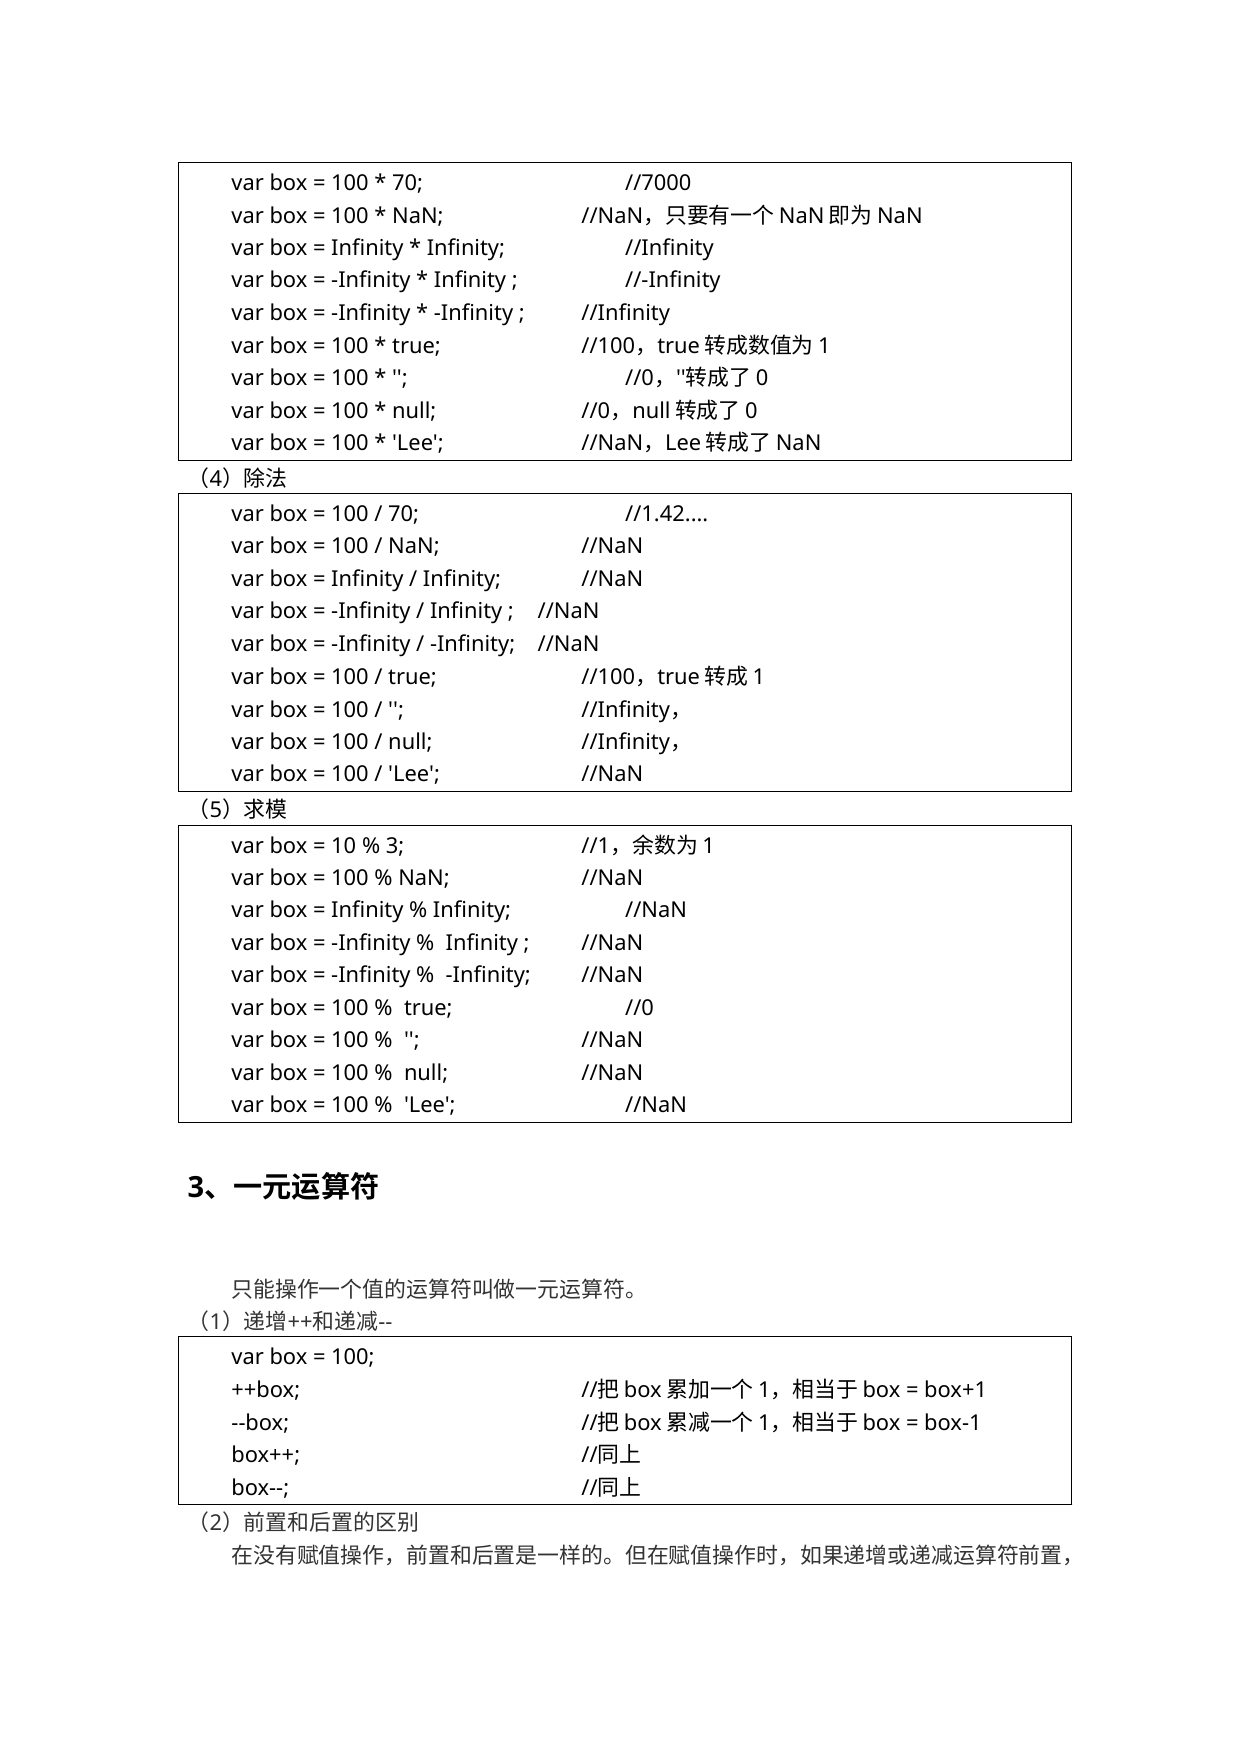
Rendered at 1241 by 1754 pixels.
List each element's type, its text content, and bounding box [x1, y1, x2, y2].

subtitle 3、一元运算符 [187, 1152, 1063, 1217]
text var box = 100; [179, 1337, 1071, 1372]
text var box = 100 * 70; //7000 [179, 163, 1071, 198]
text var box = 100 % NaN; //NaN [187, 860, 1063, 893]
text ++box; //把box累加一个1，相当于box = box+1 [187, 1372, 1063, 1404]
text var box = Infinity * Infinity; //Infinity [187, 230, 1063, 263]
text var box = 100 * true; //100，true转成数值为1 [187, 328, 1063, 360]
text var box = 100 / 70; //1.42.... [179, 494, 1071, 529]
text var box = Infinity / Infinity; //NaN [187, 561, 1063, 594]
text （1）递增++和递减-- [187, 1304, 1063, 1336]
text var box = 100 * ''; //0，''转成了0 [187, 360, 1063, 393]
text var box = -Infinity * -Infinity ; //Infinity [187, 295, 1063, 328]
text box--; //同上 [179, 1466, 1071, 1504]
text var box = 100 * NaN; //NaN，只要有一个NaN即为NaN [187, 198, 1063, 230]
text var box = 100 / null; //Infinity， [187, 724, 1063, 753]
text var box = -Infinity % Infinity ; //NaN [187, 925, 1063, 958]
text var box = 100 * 'Lee'; //NaN，Lee转成了NaN [179, 422, 1071, 460]
text （4）除法 [187, 461, 1063, 493]
text var box = 100 / ''; //Infinity， [187, 691, 1063, 724]
text （2）前置和后置的区别 [187, 1505, 1063, 1537]
text var box = 100 % null; //NaN [187, 1055, 1063, 1084]
text var box = 100 % 'Lee'; //NaN [179, 1084, 1071, 1122]
text 只能操作一个值的运算符叫做一元运算符。 [187, 1271, 1063, 1304]
text var box = -Infinity % -Infinity; //NaN [187, 958, 1063, 990]
text （5）求模 [187, 792, 1063, 824]
text var box = 100 / 'Lee'; //NaN [179, 753, 1071, 791]
text var box = 100 * null; //0，null转成了0 [187, 393, 1063, 422]
text var box = 100 % ''; //NaN [187, 1023, 1063, 1055]
text var box = 10 % 3; //1，余数为1 [179, 826, 1071, 860]
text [187, 1537, 1063, 1570]
text box++; //同上 [187, 1437, 1063, 1466]
text var box = -Infinity * Infinity ; //-Infinity [187, 263, 1063, 295]
text var box = 100 / true; //100，true转成1 [187, 659, 1063, 691]
text var box = -Infinity / Infinity ; //NaN [187, 594, 1063, 626]
text var box = -Infinity / -Infinity; //NaN [187, 626, 1063, 659]
text var box = Infinity % Infinity; //NaN [187, 893, 1063, 925]
text --box; //把box累减一个1，相当于box = box-1 [187, 1404, 1063, 1437]
text var box = 100 / NaN; //NaN [187, 529, 1063, 561]
text var box = 100 % true; //0 [187, 990, 1063, 1023]
